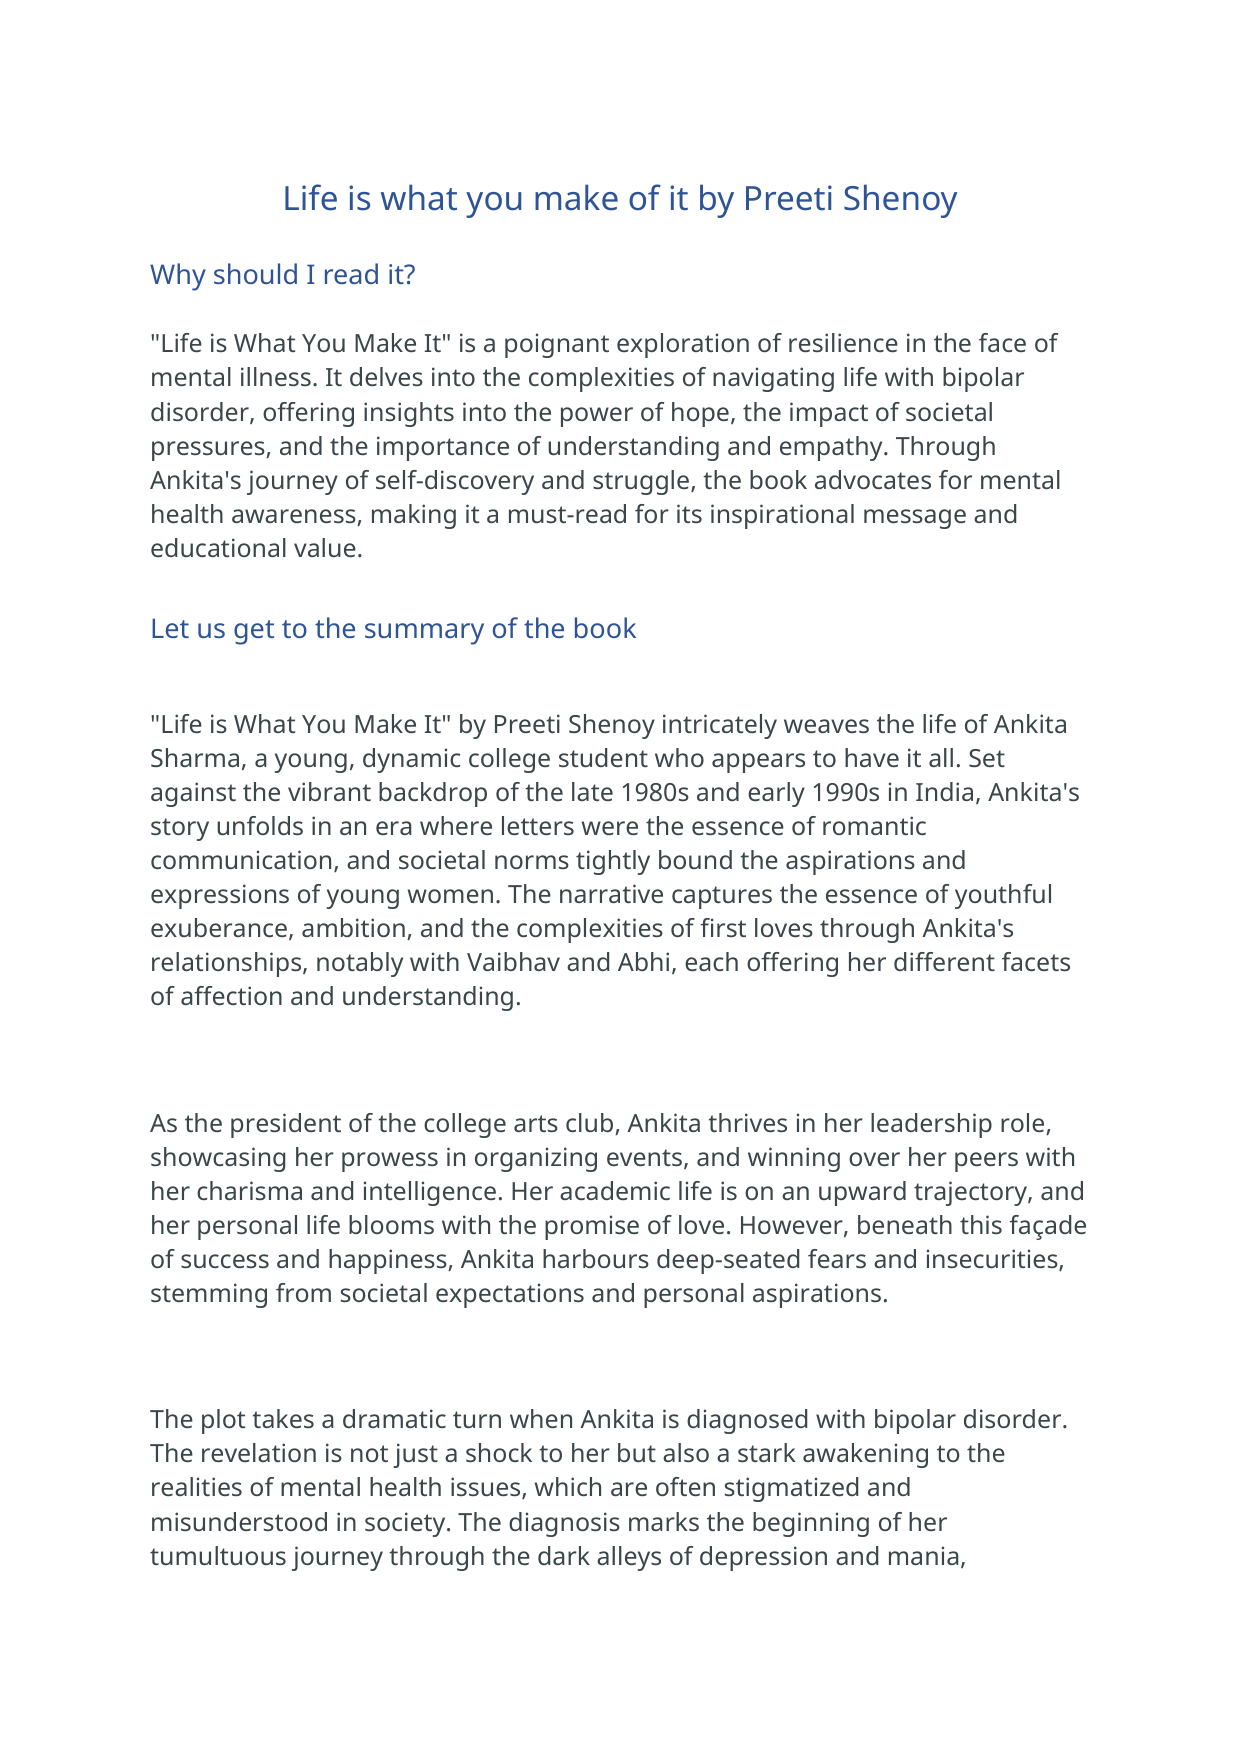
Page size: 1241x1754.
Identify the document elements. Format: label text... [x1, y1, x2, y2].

text "Life is What You Make It" by Preeti Shenoy intricately weaves the life of Ankita Sharma, a young, dynamic college student who appears to have it all. Set against the vibrant backdrop of the late 1980s and early 1990s in India, Ankita's story unfolds in an era where letters were the essence of romantic communication, and societal norms tightly bound the aspirations and expressions of young women. The narrative captures the essence of youthful exuberance, ambition, and the complexities of first loves through Ankita's relationships, notably with Vaibhav and Abhi, each offering her different facets of affection and understanding. [150, 706, 1090, 1013]
text "Life is What You Make It" is a poignant exploration of resilience in the face of mental illness. It delves into the complexities of navigating life with bipolar disorder, offering insights into the power of hope, the impact of societal pressures, and the importance of understanding and empathy. Through Ankita's journey of self-discovery and struggle, the book advocates for mental health awareness, making it a must-read for its inspirational message and educational value. [150, 326, 1090, 564]
subtitle Life is what you make of it by Preeti Shenoy [150, 175, 1090, 220]
text As the president of the college arts club, Ankita thrives in her leadership role, showcasing her prowess in organizing events, and winning over her peers with her charisma and intelligence. Her academic life is on an upward trajectory, and her personal life blooms with the promise of love. However, beneath this façade of success and happiness, Ankita harbours deep-seated fears and insecurities, stemming from societal expectations and personal aspirations. [150, 1105, 1090, 1309]
subtitle Let us get to the summary of the book [150, 610, 1090, 647]
subtitle Why should I read it? [150, 255, 1090, 292]
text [150, 1402, 1090, 1572]
